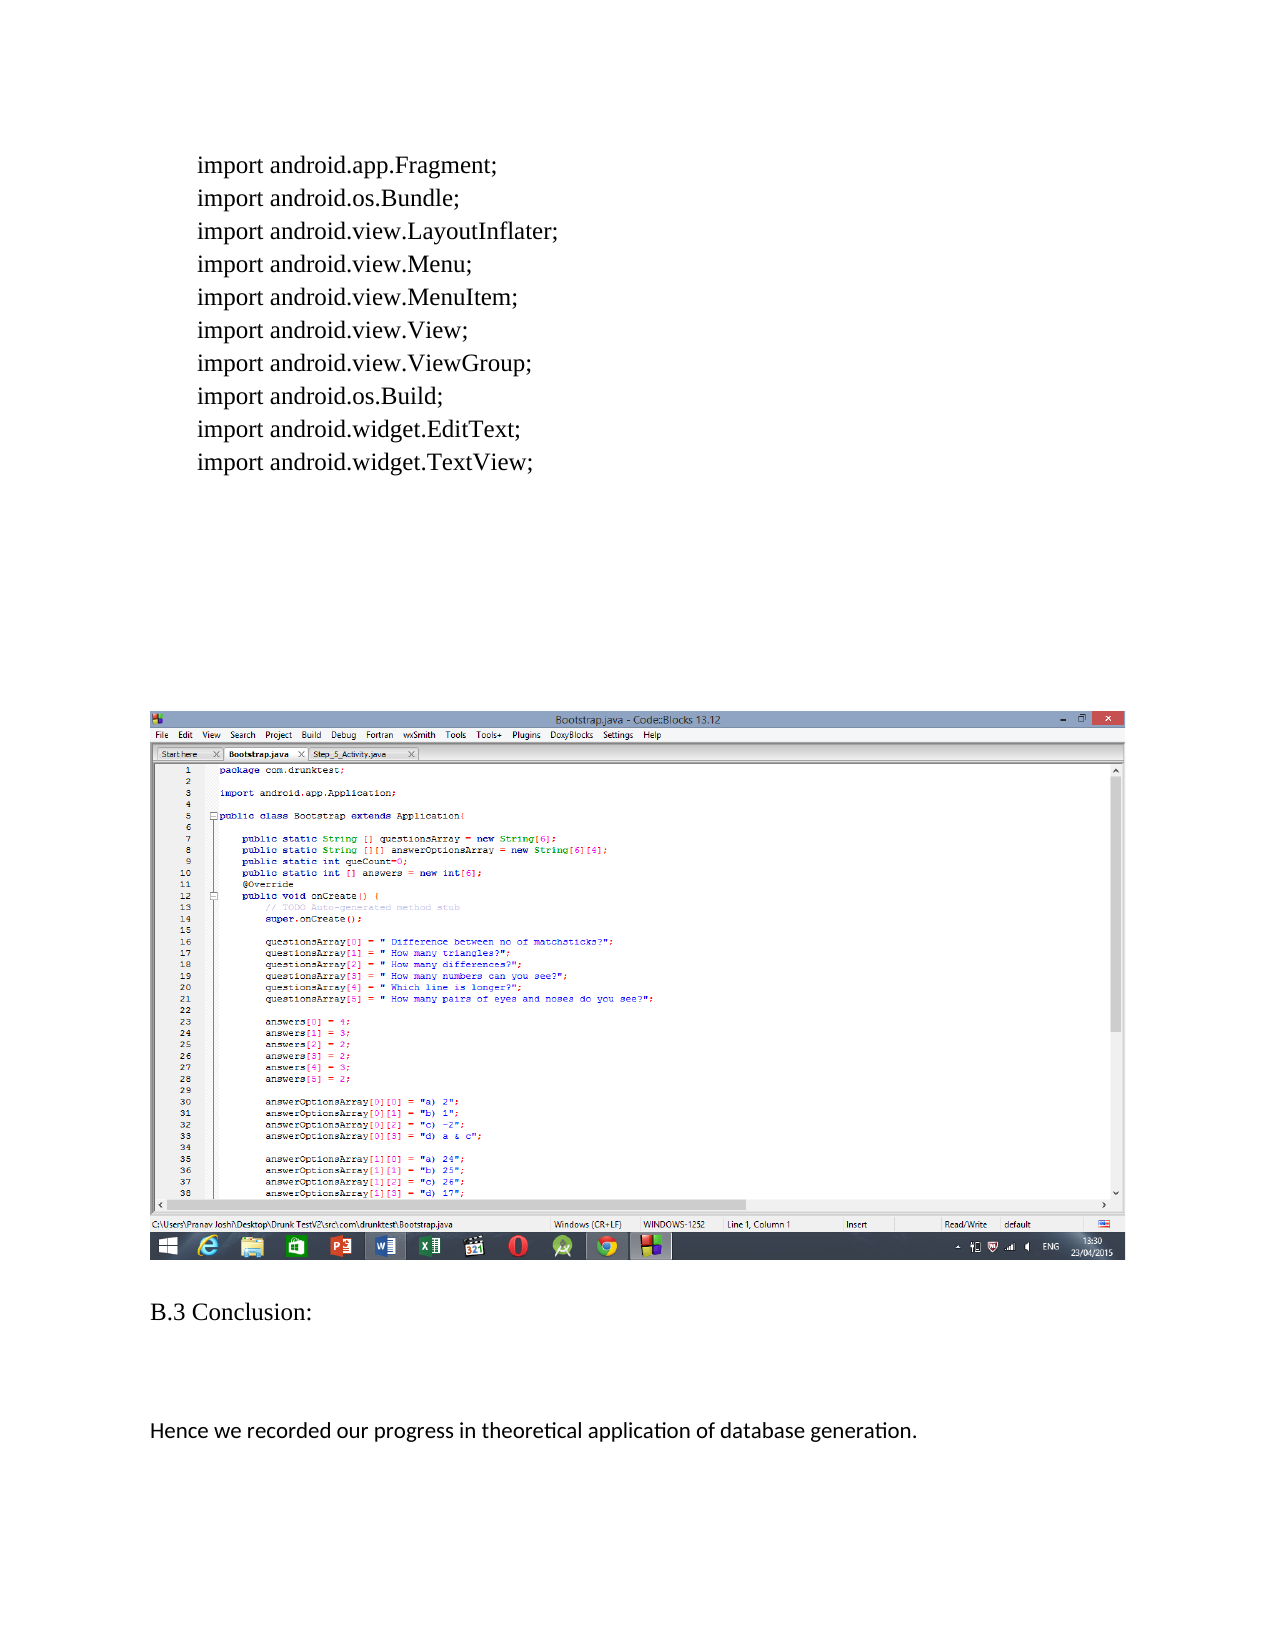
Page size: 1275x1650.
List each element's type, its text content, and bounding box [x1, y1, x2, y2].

text import android.os.Build; [197, 381, 1125, 410]
text import android.os.Bundle; [197, 183, 1125, 212]
text Hence we recorded our progress in theoretical application of database generation. [150, 1416, 1125, 1444]
text import android.view.Menu; [197, 249, 1125, 278]
text import android.widget.EditText; [197, 414, 1125, 443]
text import android.view.MenuItem; [197, 282, 1125, 311]
text import android.view.LayoutInflater; [197, 216, 1125, 245]
text B.3 Conclusion: [150, 1297, 1125, 1325]
text import android.app.Fragment; [197, 150, 1125, 179]
text import android.view.ViewGroup; [197, 348, 1125, 377]
text import android.view.View; [197, 315, 1125, 344]
picture [150, 711, 1125, 1260]
text import android.widget.TextView; [197, 447, 1125, 476]
